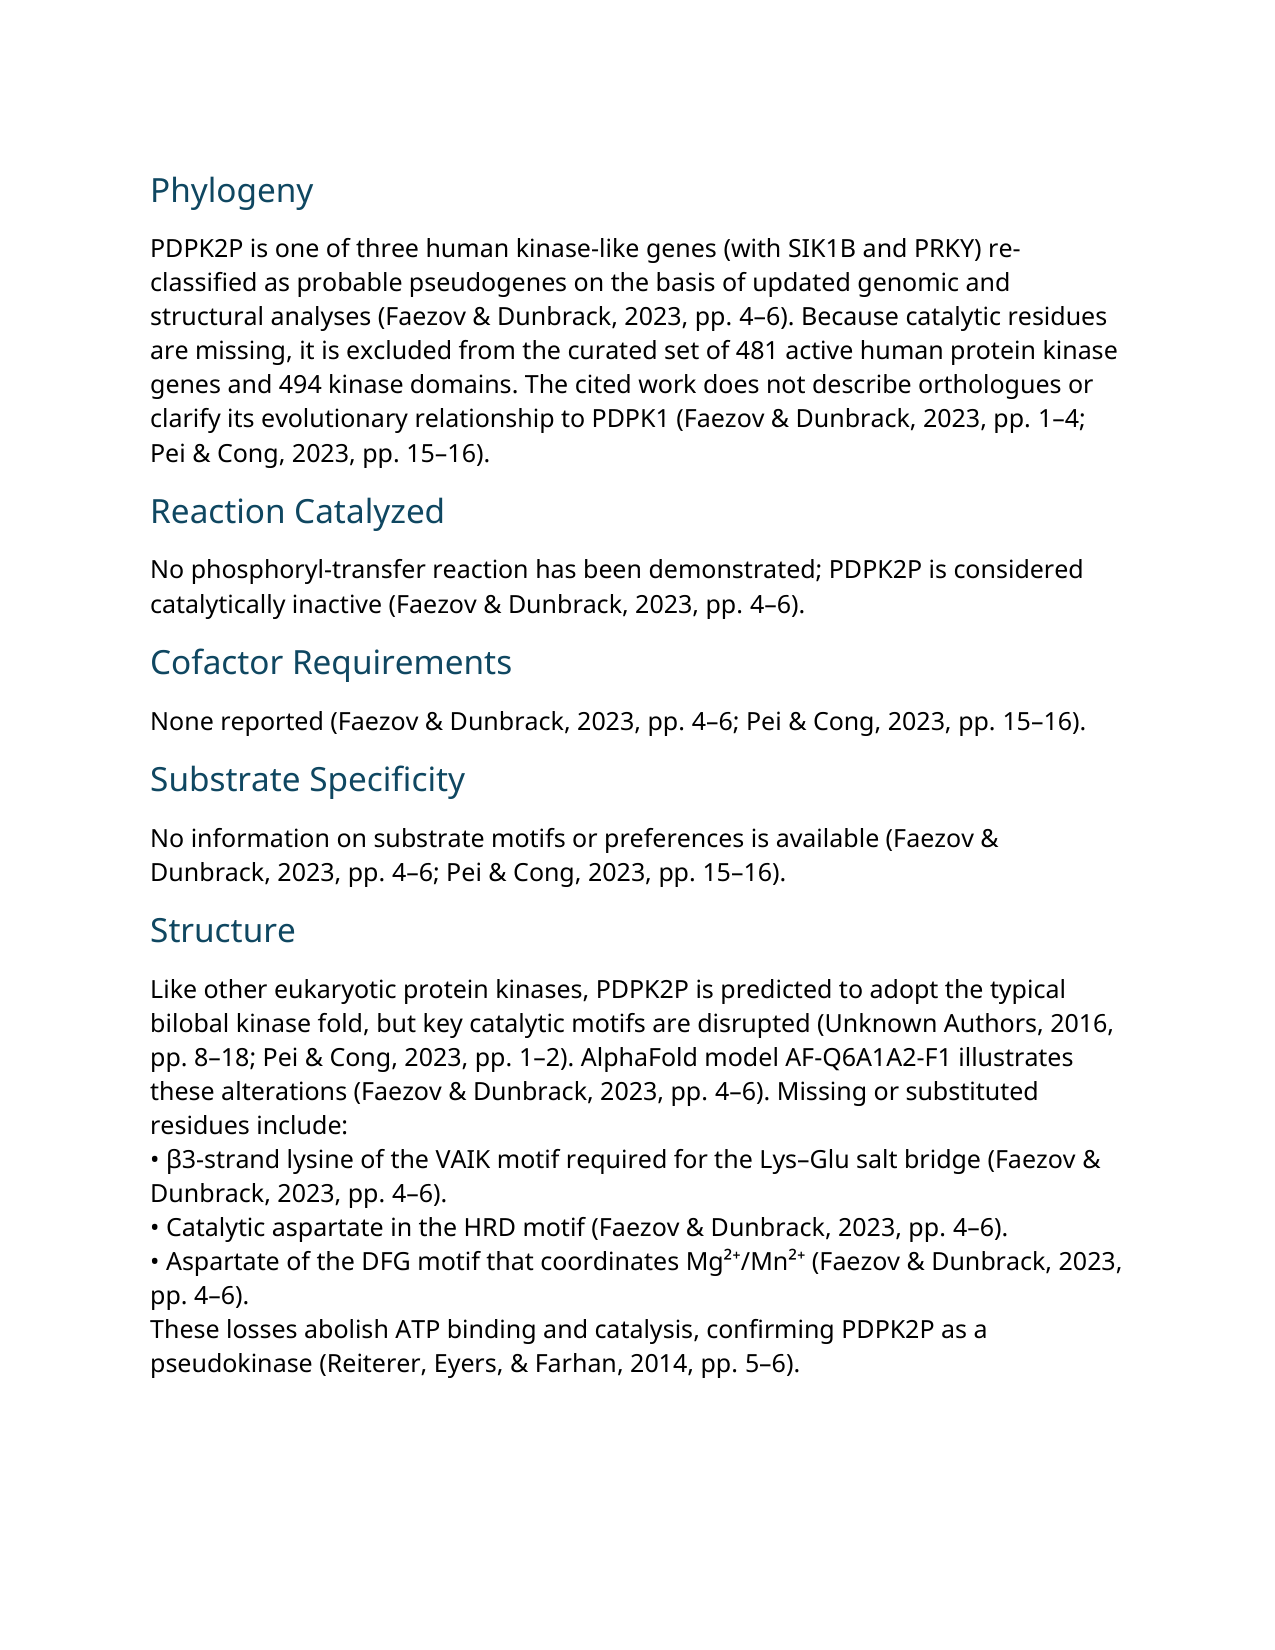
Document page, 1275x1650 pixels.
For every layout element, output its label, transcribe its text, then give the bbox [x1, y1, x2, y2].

text None reported (Faezov & Dunbrack, 2023, pp. 4–6; Pei & Cong, 2023, pp. 15–16). [150, 703, 1125, 737]
subtitle Phylogeny [150, 167, 1125, 212]
text No information on substrate motifs or preferences is available (Faezov & Dunbrack, 2023, pp. 4–6; Pei & Cong, 2023, pp. 15–16). [150, 820, 1125, 888]
subtitle Structure [150, 907, 1125, 952]
subtitle Reaction Catalyzed [150, 488, 1125, 533]
subtitle Cofactor Requirements [150, 639, 1125, 684]
subtitle Substrate Specificity [150, 756, 1125, 801]
text Like other eukaryotic protein kinases, PDPK2P is predicted to adopt the typical bilobal kinase fold, but key catalytic motifs are disrupted (Unknown Authors, 2016, pp. 8–18; Pei & Cong, 2023, pp. 1–2). AlphaFold model AF-Q6A1A2-F1 illustrates these alterations (Faezov & Dunbrack, 2023, pp. 4–6). Missing or substituted residues include: • β3-strand lysine of the VAIK motif required for the Lys–Glu salt bridge (Faezov & Dunbrack, 2023, pp. 4–6). • Catalytic aspartate in the HRD motif (Faezov & Dunbrack, 2023, pp. 4–6). • Aspartate of the DFG motif that coordinates Mg²⁺/Mn²⁺ (Faezov & Dunbrack, 2023, pp. 4–6). These losses abolish ATP binding and catalysis, confirming PDPK2P as a pseudokinase (Reiterer, Eyers, & Farhan, 2014, pp. 5–6). [150, 971, 1125, 1380]
text No phosphoryl-transfer reaction has been demonstrated; PDPK2P is considered catalytically inactive (Faezov & Dunbrack, 2023, pp. 4–6). [150, 552, 1125, 620]
text PDPK2P is one of three human kinase-like genes (with SIK1B and PRKY) re-classified as probable pseudogenes on the basis of updated genomic and structural analyses (Faezov & Dunbrack, 2023, pp. 4–6). Because catalytic residues are missing, it is excluded from the curated set of 481 active human protein kinase genes and 494 kinase domains. The cited work does not describe orthologues or clarify its evolutionary relationship to PDPK1 (Faezov & Dunbrack, 2023, pp. 1–4; Pei & Cong, 2023, pp. 15–16). [150, 231, 1125, 469]
